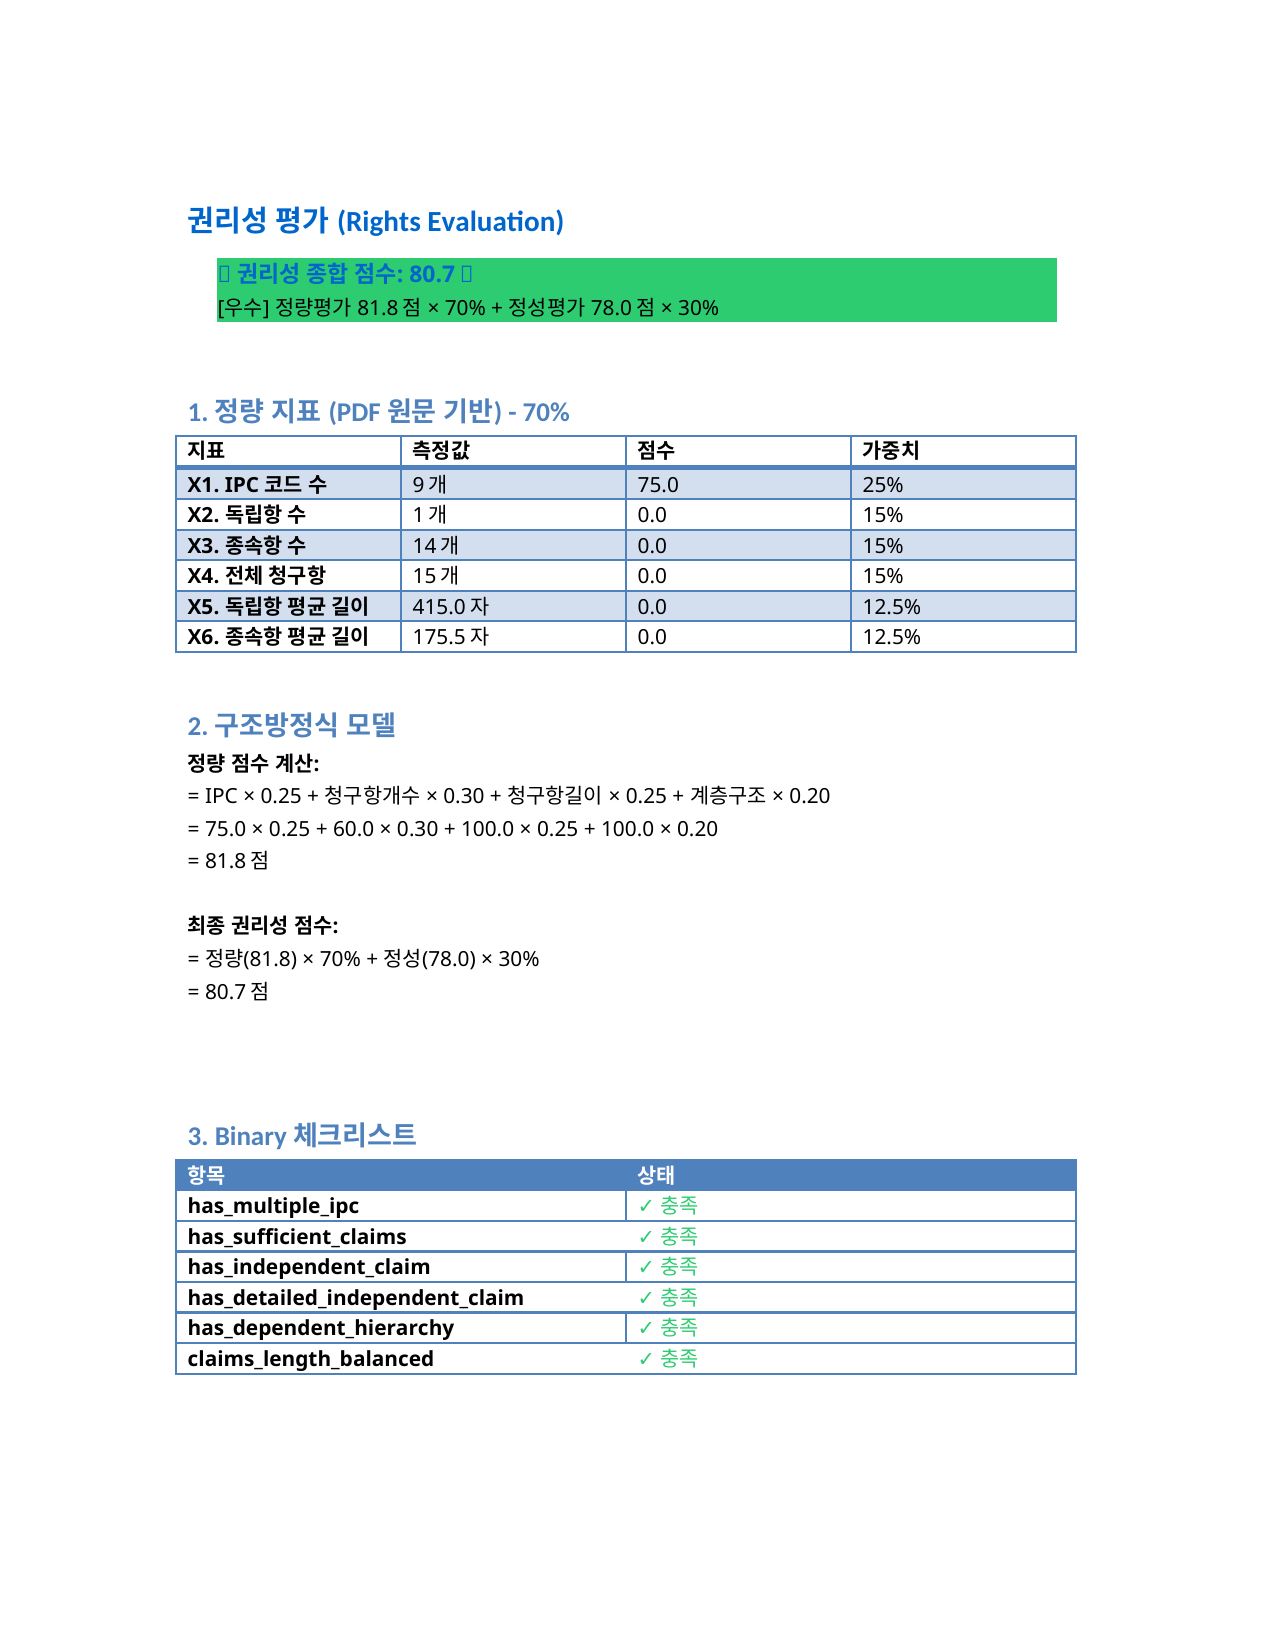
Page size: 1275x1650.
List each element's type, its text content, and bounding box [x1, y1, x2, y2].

table_header 항목 [177, 1161, 626, 1189]
table_header 상태 [626, 1161, 1075, 1189]
table_cell 75.0 [627, 470, 850, 498]
table_header 가중치 [852, 437, 1075, 465]
table_cell X6. 종속항 평균 길이 [177, 622, 400, 651]
table_cell has_sufficient_claims [177, 1222, 626, 1250]
table_cell ✓ 충족 [626, 1283, 1075, 1311]
table_cell ✓ 충족 [627, 1314, 1075, 1342]
table_cell 15% [852, 531, 1075, 559]
subtitle 3. Binary 체크리스트 [187, 1116, 1087, 1153]
table_header 측정값 [402, 437, 625, 465]
table_header 지표 [177, 437, 400, 465]
table_cell 0.0 [627, 531, 850, 559]
table_cell 14개 [402, 531, 625, 559]
table_cell 15% [852, 500, 1075, 529]
table_cell X5. 독립항 평균 길이 [177, 592, 400, 620]
table_cell 0.0 [627, 622, 850, 651]
subtitle 1. 정량 지표 (PDF 원문 기반) - 70% [187, 392, 1087, 429]
table_cell 1개 [402, 500, 625, 529]
table_cell 175.5자 [402, 622, 625, 651]
table_cell X1. IPC 코드 수 [177, 470, 400, 498]
table_cell ✓ 충족 [627, 1191, 1075, 1220]
table_cell ✓ 충족 [626, 1344, 1075, 1372]
table_cell 12.5% [852, 622, 1075, 651]
table_cell 0.0 [627, 500, 850, 529]
table_cell 0.0 [627, 592, 850, 620]
table_cell ✓ 충족 [626, 1222, 1075, 1250]
table_cell 15% [852, 561, 1075, 590]
text 정량 점수 계산: = IPC × 0.25 + 청구항개수 × 0.30 + 청구항길이 × 0.25 + 계층구조 × 0.20 = 75.0 × 0.25 + 60.0 × 0.30 + 100.0 × 0.25 + 100.0 × 0.20 = 81.8점 최종 권리성 점수: = 정량(81.8) × 70% + 정성(78.0) × 30% = 80.7점 [187, 749, 1087, 1038]
table_header 점수 [627, 437, 850, 465]
table_cell X3. 종속항 수 [177, 531, 400, 559]
table_cell X2. 독립항 수 [177, 500, 400, 529]
table_cell 415.0자 [402, 592, 625, 620]
table_cell has_dependent_hierarchy [177, 1314, 625, 1342]
table_cell has_multiple_ipc [177, 1191, 625, 1220]
table_cell 12.5% [852, 592, 1075, 620]
table_cell has_detailed_independent_claim [177, 1283, 626, 1311]
table_cell 15개 [402, 561, 625, 590]
subtitle 2. 구조방정식 모델 [187, 706, 1087, 743]
table_cell 0.0 [627, 561, 850, 590]
table_cell 9개 [402, 470, 625, 498]
table_cell ✓ 충족 [627, 1253, 1075, 1281]
table_cell claims_length_balanced [177, 1344, 626, 1372]
table_cell X4. 전체 청구항 [177, 561, 400, 590]
table_cell has_independent_claim [177, 1253, 625, 1281]
subtitle 권리성 평가 (Rights Evaluation) [187, 200, 1087, 240]
text 💡 권리성 종합 점수: 80.7점 [우수] 정량평가 81.8점 × 70% + 정성평가 78.0점 × 30% [217, 258, 1057, 322]
table_cell 25% [852, 470, 1075, 498]
